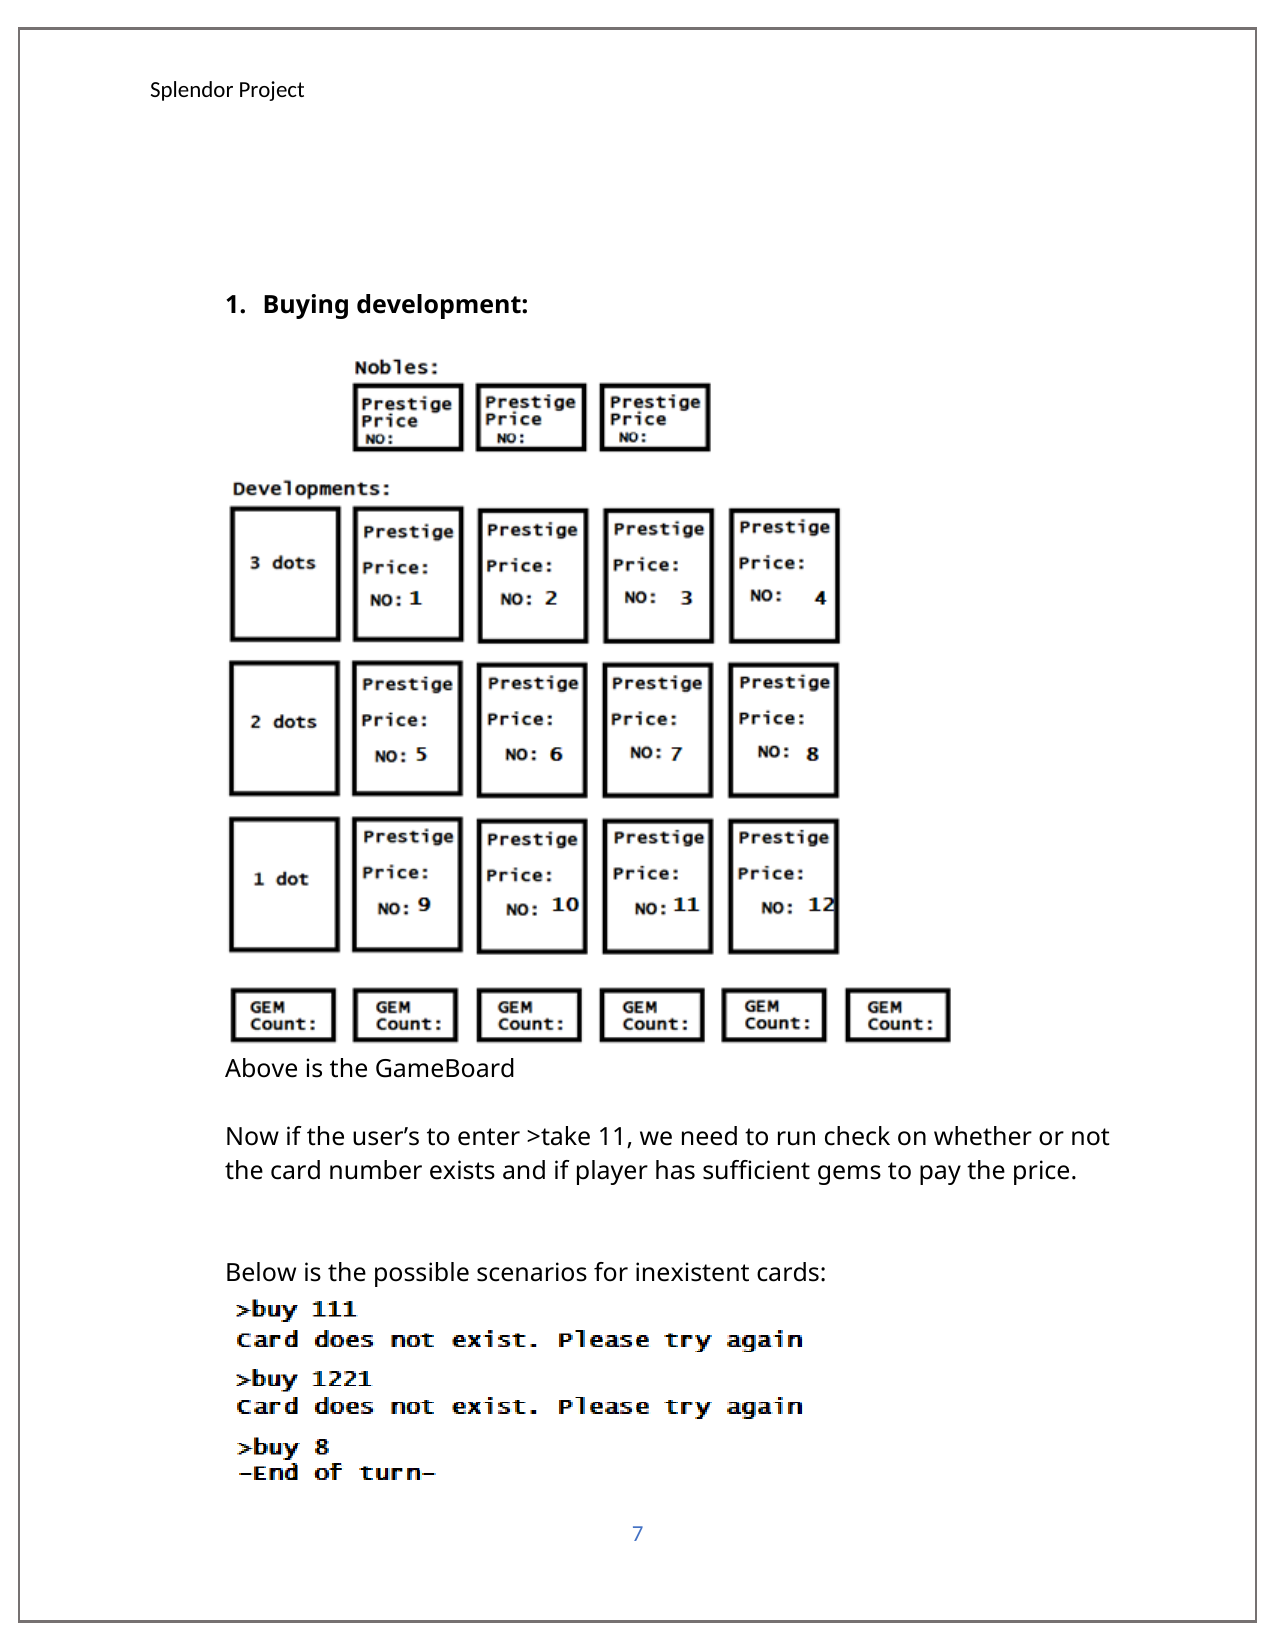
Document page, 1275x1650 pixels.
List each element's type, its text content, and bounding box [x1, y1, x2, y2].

text Above is the GameBoard [225, 1050, 1125, 1084]
list Buying development: [225, 287, 1125, 321]
picture [225, 1288, 814, 1495]
text Below is the possible scenarios for inexistent cards: [225, 1255, 1125, 1289]
picture [225, 354, 957, 1051]
text Now if the user’s to enter >take 11, we need to run check on whether or not the card number exists and if player has sufficient gems to pay the price. [225, 1118, 1125, 1187]
